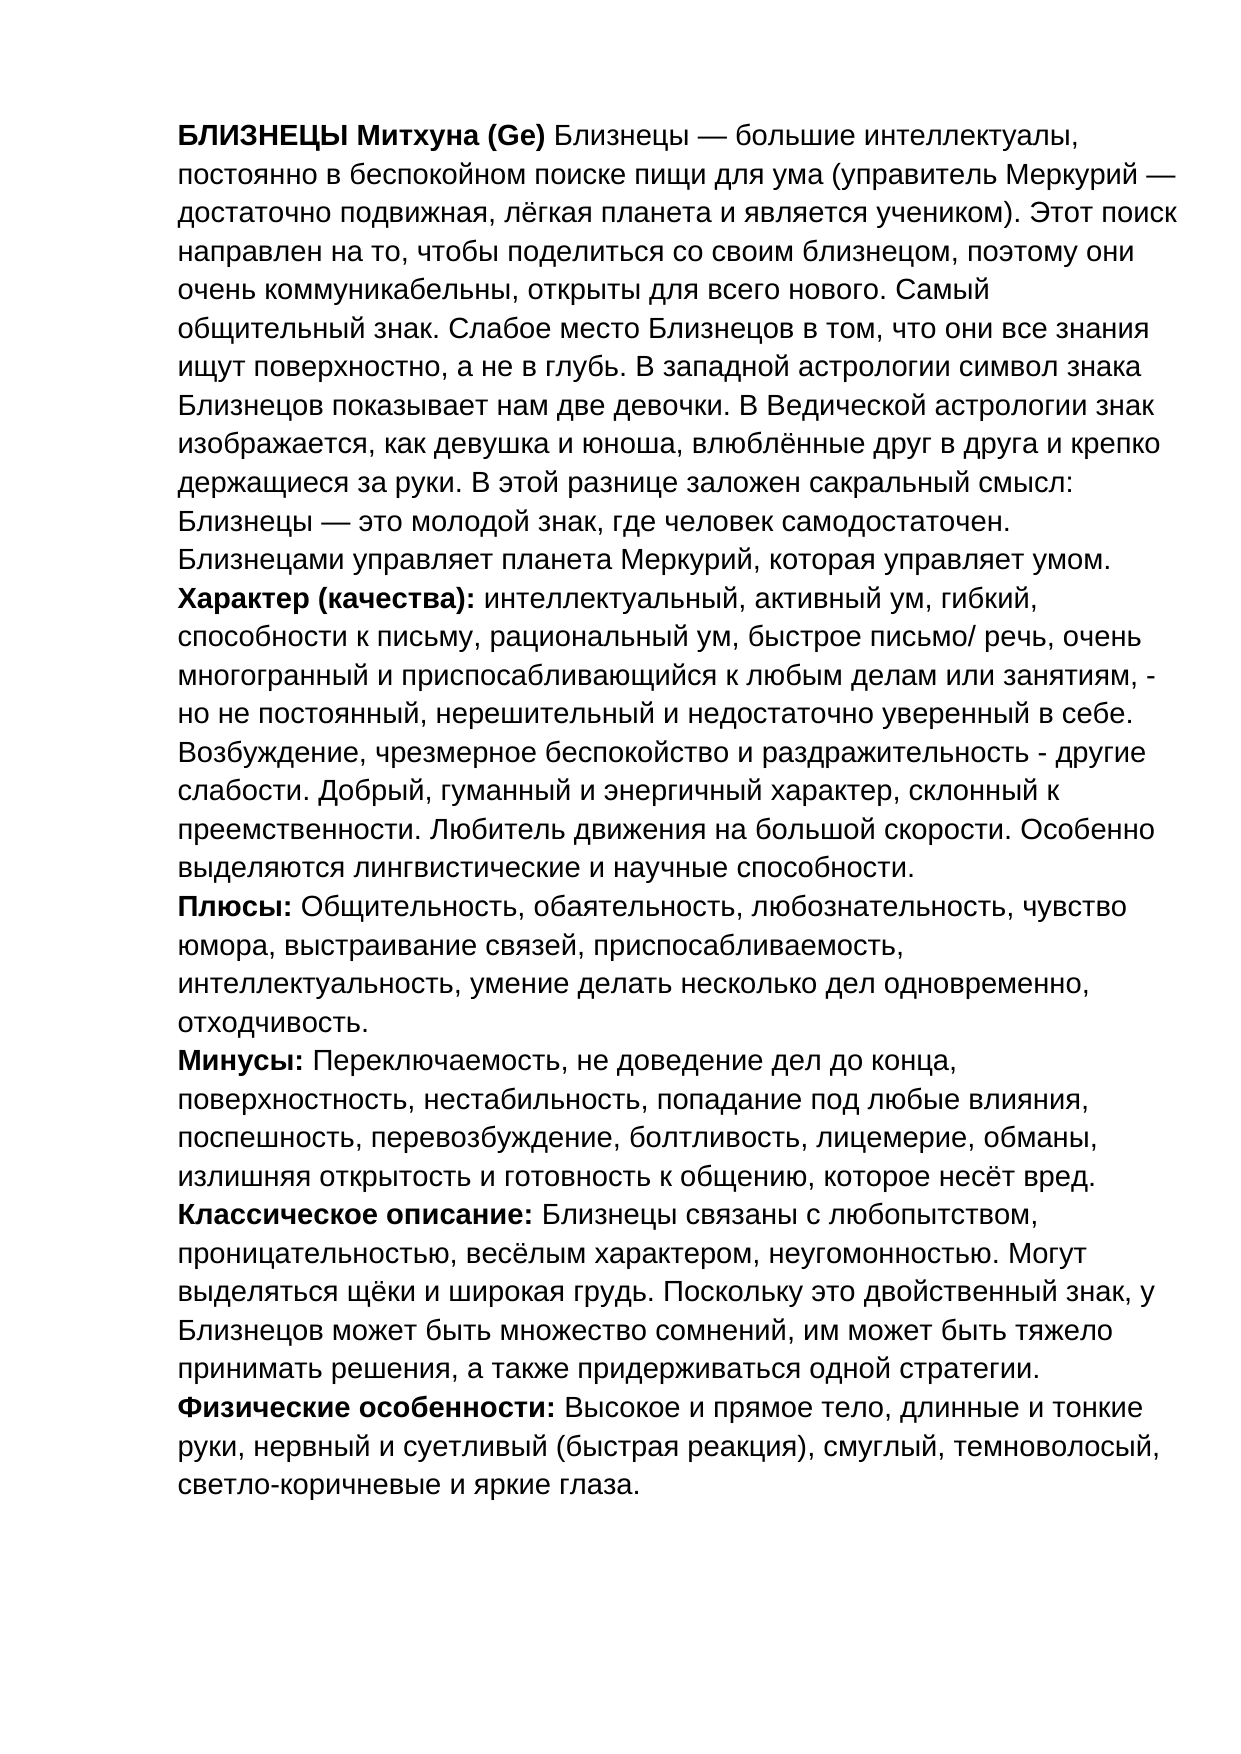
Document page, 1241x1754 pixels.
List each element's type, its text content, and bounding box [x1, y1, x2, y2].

subtitle БЛИЗНЕЦЫ Митхуна (Ge) Близнецы — большие интеллектуалы, постоянно в беспокойном поиске пищи для ума (управитель Меркурий — достаточно подвижная, лёгкая планета и является учеником). Этот поиск направлен на то, чтобы поделиться со своим близнецом, поэтому они очень коммуникабельны, открыты для всего нового. Самый общительный знак. Слабое место Близнецов в том, что они все знания ищут поверхностно, а не в глубь. В западной астрологии символ знака Близнецов показывает нам две девочки. В Ведической астрологии знак изображается, как девушка и юноша, влюблённые друг в друга и крепко держащиеся за руки. В этой разнице заложен сакральный смысл: Близнецы — это молодой знак, где человек самодостаточен. Близнецами управляет планета Меркурий, которая управляет умом. Характер (качества): интеллектуальный, активный ум, гибкий, способности к письму, рациональный ум, быстрое письмо/ речь, очень многогранный и приспосабливающийся к любым делам или занятиям, - но не постоянный, нерешительный и недостаточно уверенный в себе. Возбуждение, чрезмерное беспокойство и раздражительность - другие слабости. Добрый, гуманный и энергичный характер, склонный к преемственности. Любитель движения на большой скорости. Особенно выделяются лингвистические и научные способности. Плюсы: Общительность, обаятельность, любознательность, чувство юмора, выстраивание связей, приспосабливаемость, интеллектуальность, умение делать несколько дел одновременно, отходчивость. Минусы: Переключаемость, не доведение дел до конца, поверхностность, нестабильность, попадание под любые влияния, поспешность, перевозбуждение, болтливость, лицемерие, обманы, излишняя открытость и готовность к общению, которое несёт вред. Классическое описание: Близнецы связаны с любопытством, проницательностью, весёлым характером, неугомонностью. Могут выделяться щёки и широкая грудь. Поскольку это двойственный знак, у Близнецов может быть множество сомнений, им может быть тяжело принимать решения, а также придерживаться одной стратегии. Физические особенности: Высокое и прямое тело, длинные и тонкие руки, нервный и суетливый (быстрая реакция), смуглый, темноволосый, светло-коричневые и яркие глаза. [177, 118, 1181, 1501]
